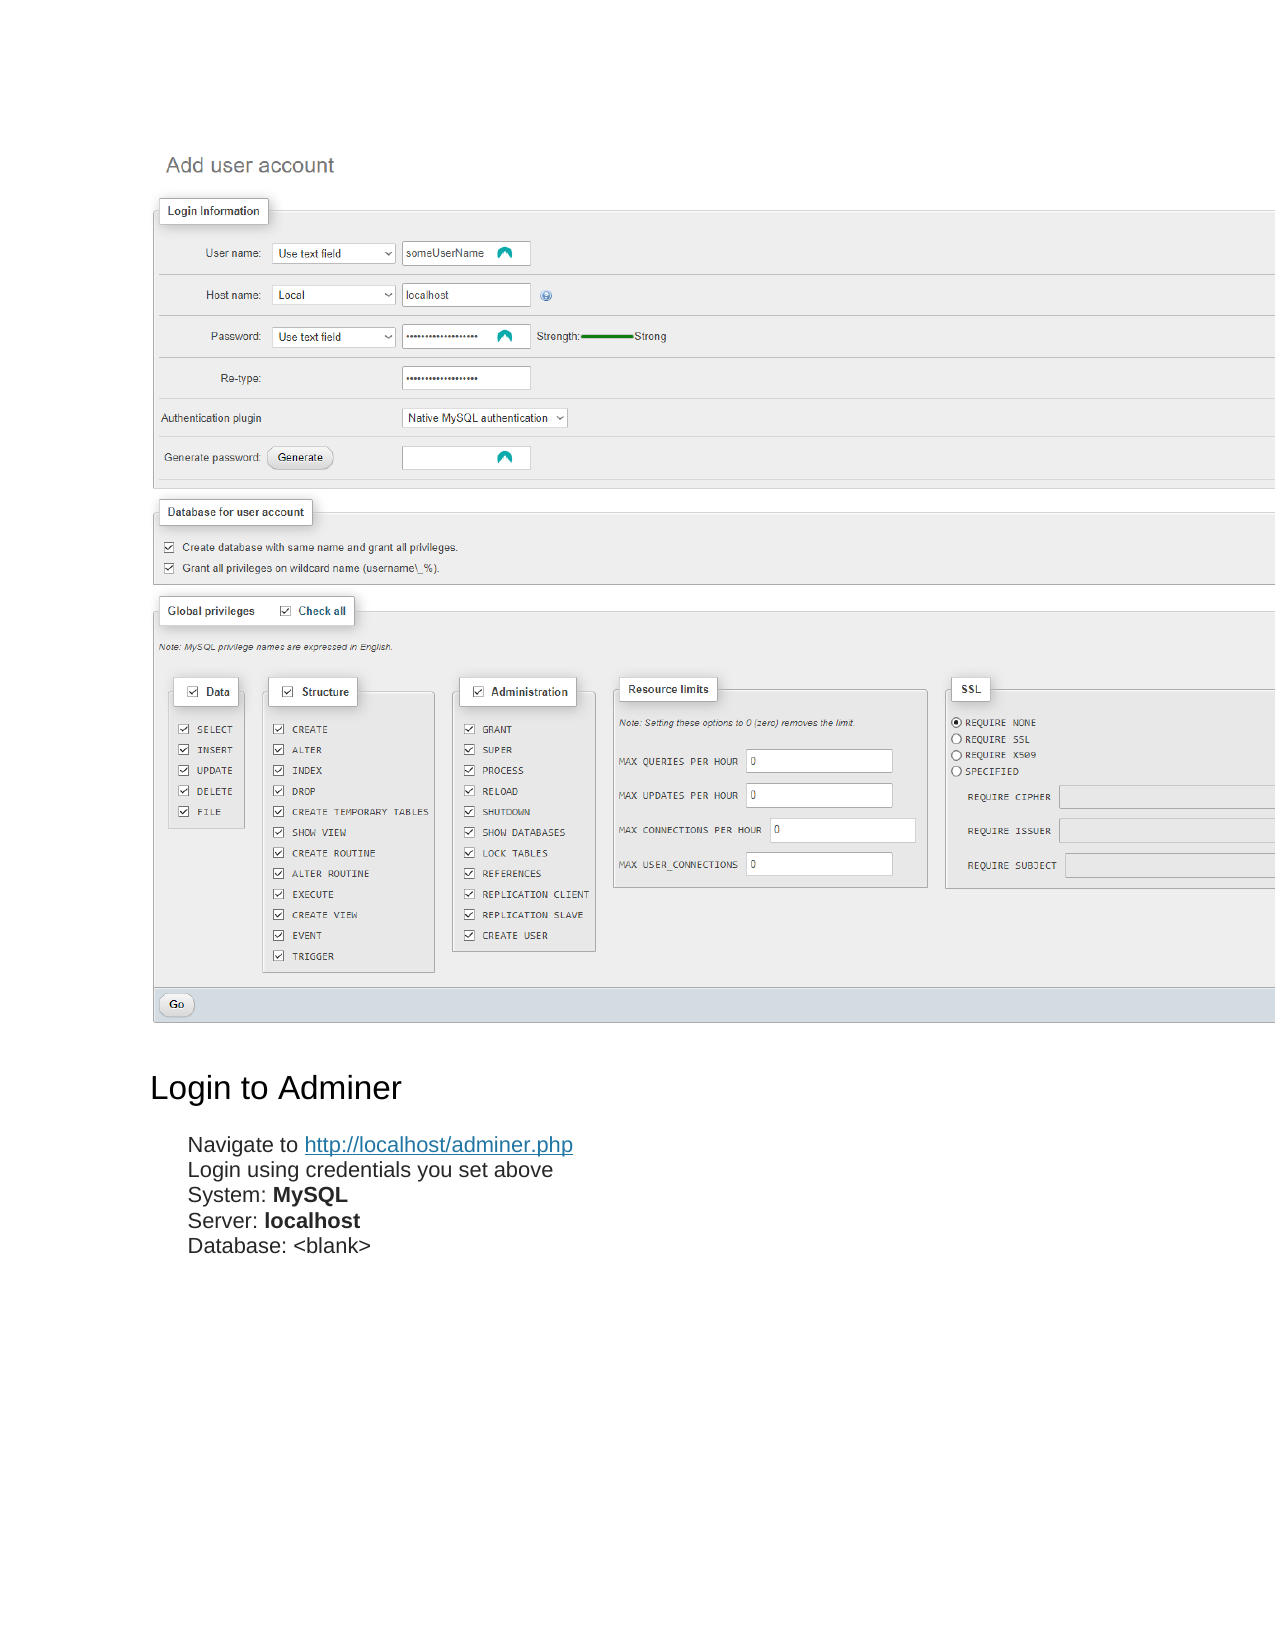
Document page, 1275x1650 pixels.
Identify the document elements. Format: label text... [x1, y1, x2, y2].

list Database: <blank> [187, 1233, 1125, 1258]
list System: MySQL [187, 1182, 1125, 1207]
list Server: localhost [187, 1207, 1125, 1233]
list Login using credentials you set above [187, 1157, 1125, 1182]
list Navigate to http://localhost/adminer.php [187, 1132, 1125, 1157]
picture [150, 150, 1275, 1031]
subtitle Login to Adminer [150, 1068, 1125, 1107]
